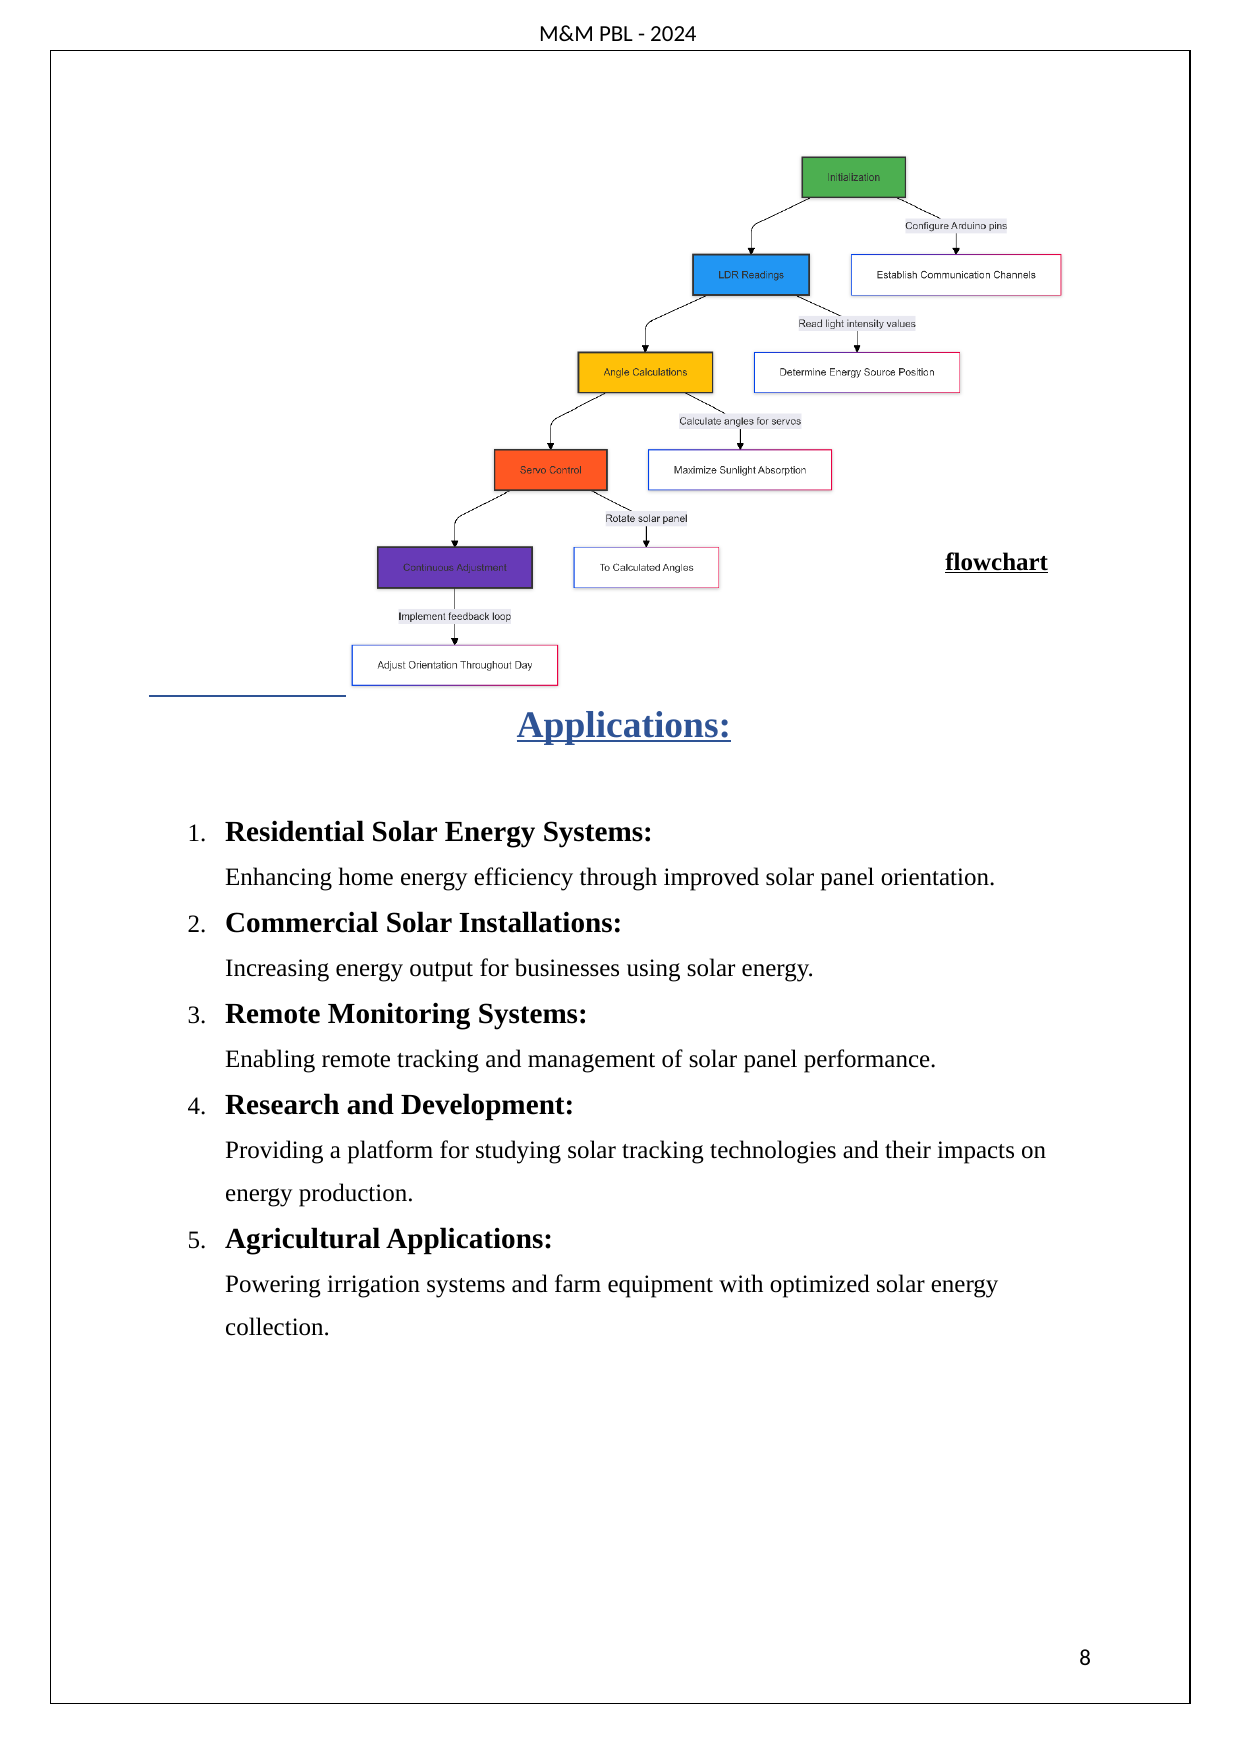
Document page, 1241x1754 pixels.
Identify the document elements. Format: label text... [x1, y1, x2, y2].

list Remote Monitoring Systems: Enabling remote tracking and management of solar panel performance. [187, 996, 1099, 1072]
list Research and Development: Providing a platform for studying solar tracking technologies and their impacts on energy production. [187, 1087, 1099, 1207]
list Residential Solar Energy Systems: Enhancing home energy efficiency through improved solar panel orientation. [187, 814, 1099, 890]
list Commercial Solar Installations: Increasing energy output for businesses using solar energy. [187, 905, 1099, 981]
list Agricultural Applications: Powering irrigation systems and farm equipment with optimized solar energy collection. [187, 1221, 1099, 1341]
picture [345, 151, 1068, 693]
text Applications: [148, 703, 1099, 746]
